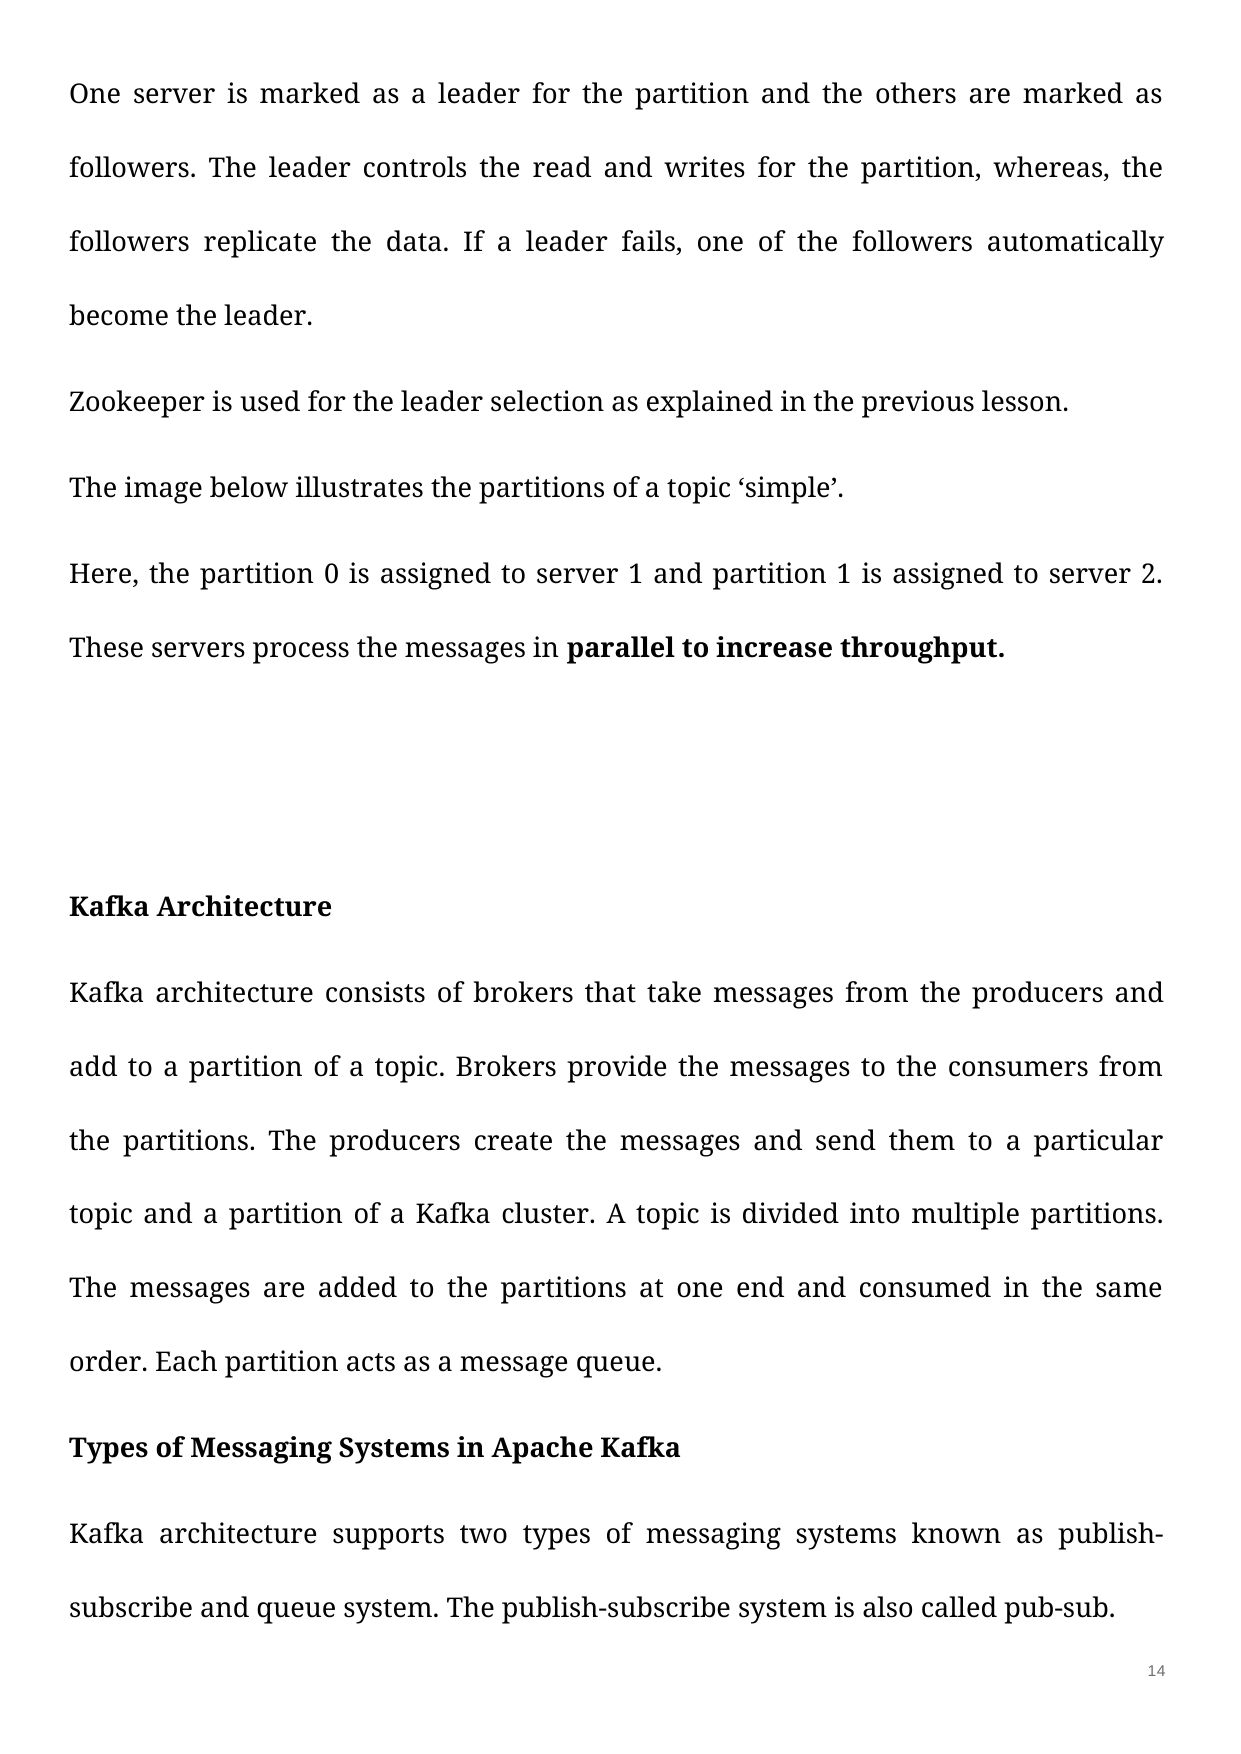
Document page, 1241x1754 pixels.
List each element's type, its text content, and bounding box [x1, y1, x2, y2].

text Types of Messaging Systems in Apache Kafka [69, 1429, 1165, 1466]
text Zookeeper is used for the leader selection as explained in the previous lesson. [69, 382, 1165, 419]
text The image below illustrates the partitions of a topic ‘simple’. [69, 469, 1165, 506]
text Kafka architecture consists of brokers that take messages from the producers and add to a partition of a topic. Brokers provide the messages to the consumers from the partitions. The producers create the messages and send them to a particular topic and a partition of a Kafka cluster. A topic is divided into multiple partitions. The messages are added to the partitions at one end and consumed in the same order. Each partition acts as a message queue. [69, 974, 1165, 1379]
text Here, the partition 0 is assigned to server 1 and partition 1 is assigned to server 2. These servers process the messages in parallel to increase throughput. [69, 555, 1165, 666]
text One server is marked as a leader for the partition and the others are marked as followers. The leader controls the read and writes for the partition, whereas, the followers replicate the data. If a leader fails, one of the followers automatically become the leader. [69, 75, 1165, 333]
text Kafka Architecture [69, 887, 1165, 924]
text Kafka architecture supports two types of messaging systems known as publish-subscribe and queue system. The publish-subscribe system is also called pub-sub. [69, 1515, 1165, 1626]
